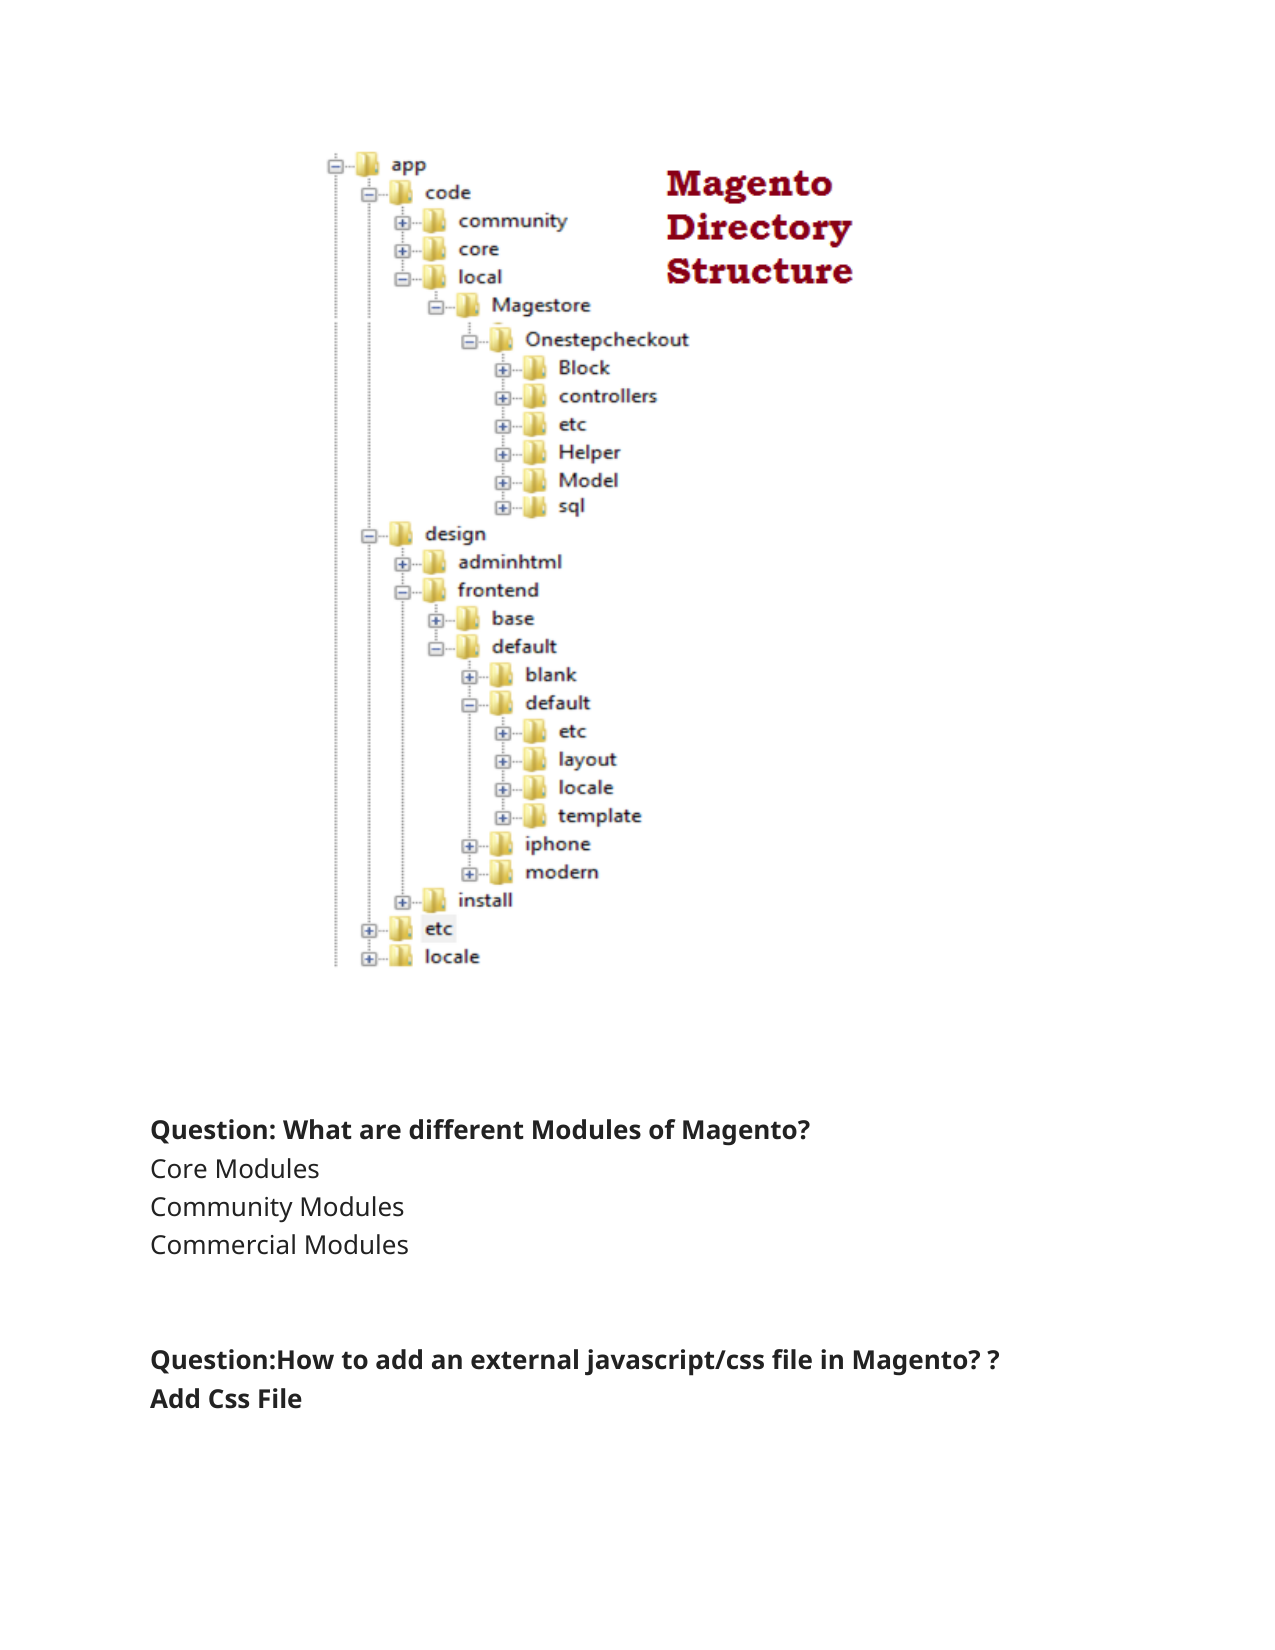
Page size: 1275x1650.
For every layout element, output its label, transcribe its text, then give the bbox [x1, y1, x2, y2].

text Question: What are different Modules of Magento? Core Modules Community Modules Commercial Modules Question:How to add an external javascript/css file in Magento? ? Add Css File [150, 997, 1125, 1446]
picture [316, 150, 959, 979]
